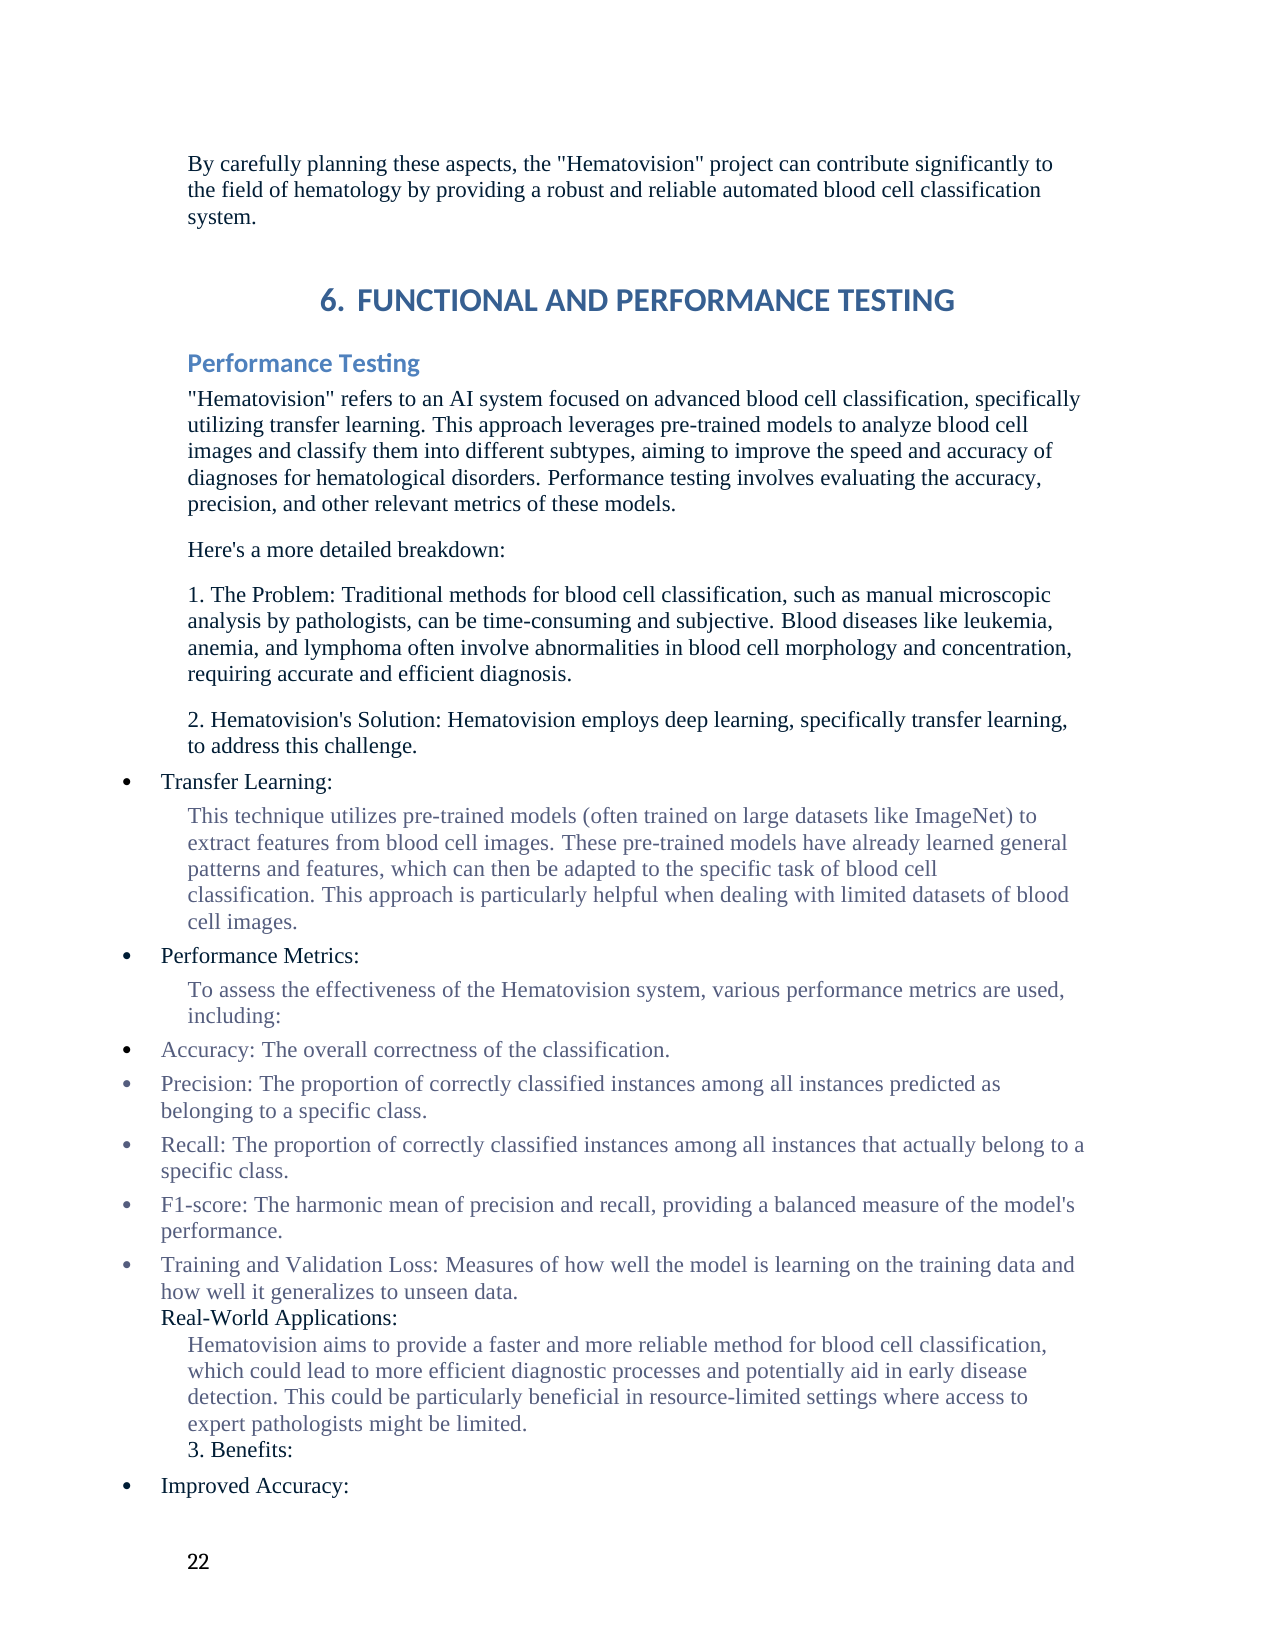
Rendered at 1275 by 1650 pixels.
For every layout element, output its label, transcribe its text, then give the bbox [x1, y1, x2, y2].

text 1. The Problem: Traditional methods for blood cell classification, such as manual microscopic analysis by pathologists, can be time-consuming and subjective. Blood diseases like leukemia, anemia, and lymphoma often involve abnormalities in blood cell morphology and concentration, requiring accurate and efficient diagnosis. [187, 581, 1087, 687]
text Hematovision aims to provide a faster and more reliable method for blood cell classification, which could lead to more efficient diagnostic processes and potentially aid in early disease detection. This could be particularly beneficial in resource-limited settings where access to expert pathologists might be limited. [187, 1331, 1087, 1436]
list Improved Accuracy: [123, 1472, 1087, 1498]
list Training and Validation Loss: Measures of how well the model is learning on the training data and how well it generalizes to unseen data. [123, 1252, 1087, 1304]
text Here's a more detailed breakdown: [187, 536, 1087, 562]
subtitle Performance Testing [187, 347, 1087, 380]
text 2. Hematovision's Solution: Hematovision employs deep learning, specifically transfer learning, to address this challenge. [187, 706, 1087, 759]
text "Hematovision" refers to an AI system focused on advanced blood cell classification, specifically utilizing transfer learning. This approach leverages pre-trained models to analyze blood cell images and classify them into different subtypes, aiming to improve the speed and accuracy of diagnoses for hematological disorders. Performance testing involves evaluating the accuracy, precision, and other relevant metrics of these models. [187, 384, 1087, 516]
subtitle FUNCTIONAL AND PERFORMANCE TESTING [187, 279, 1087, 320]
list Real-World Applications: [123, 1304, 1087, 1331]
text By carefully planning these aspects, the "Hematovision" project can contribute significantly to the field of hematology by providing a robust and reliable automated blood cell classification system. [187, 150, 1087, 229]
text This technique utilizes pre-trained models (often trained on large datasets like ImageNet) to extract features from blood cell images. These pre-trained models have already learned general patterns and features, which can then be adapted to the specific task of blood cell classification. This approach is particularly helpful when dealing with limited datasets of blood cell images. [187, 802, 1087, 934]
list Accuracy: The overall correctness of the classification. [123, 1036, 1087, 1063]
list Transfer Learning: [123, 768, 1087, 794]
list F1-score: The harmonic mean of precision and recall, providing a balanced measure of the model's performance. [123, 1191, 1087, 1244]
text 3. Benefits: [187, 1436, 1087, 1462]
list Precision: The proportion of correctly classified instances among all instances predicted as belonging to a specific class. [123, 1070, 1087, 1123]
list Recall: The proportion of correctly classified instances among all instances that actually belong to a specific class. [123, 1131, 1087, 1183]
text To assess the effectiveness of the Hematovision system, various performance metrics are used, including: [187, 976, 1087, 1028]
list Performance Metrics: [123, 942, 1087, 968]
